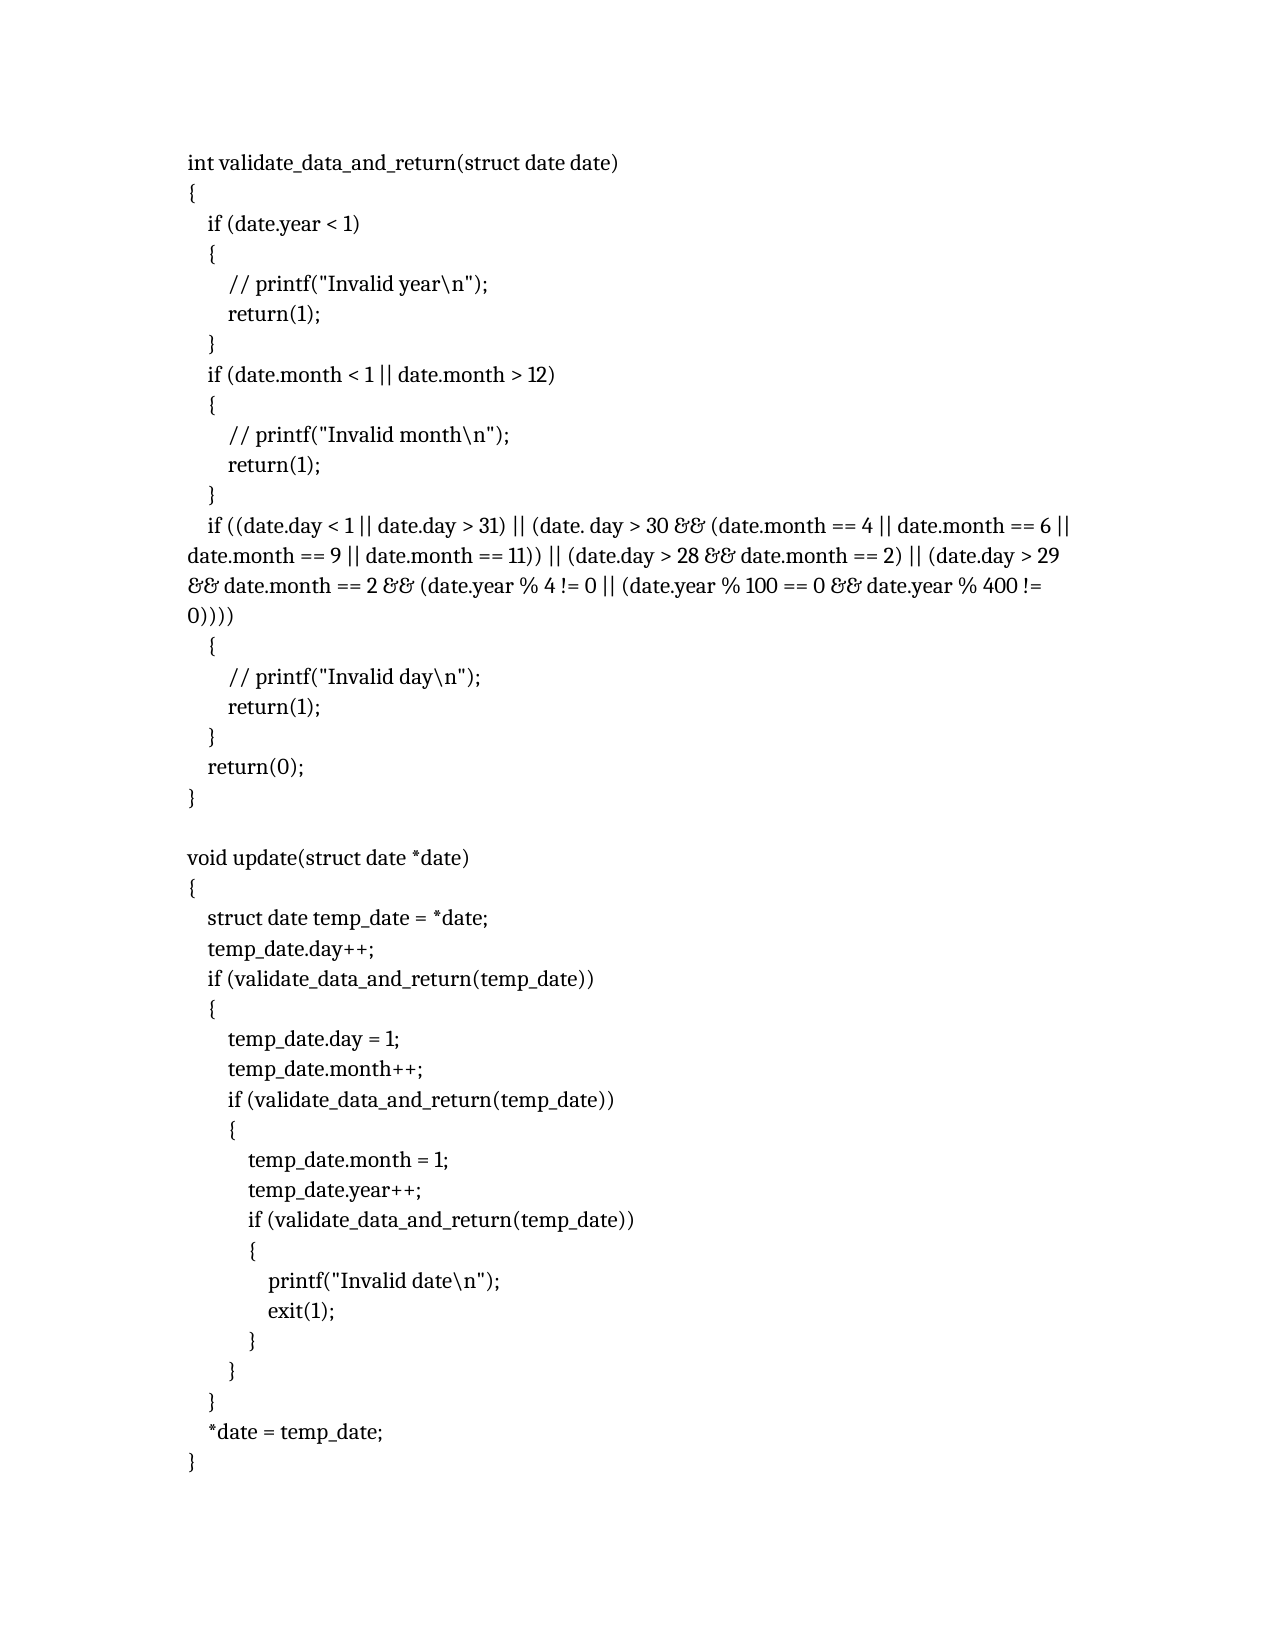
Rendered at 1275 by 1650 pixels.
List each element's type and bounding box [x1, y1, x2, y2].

text [187, 150, 1087, 1475]
